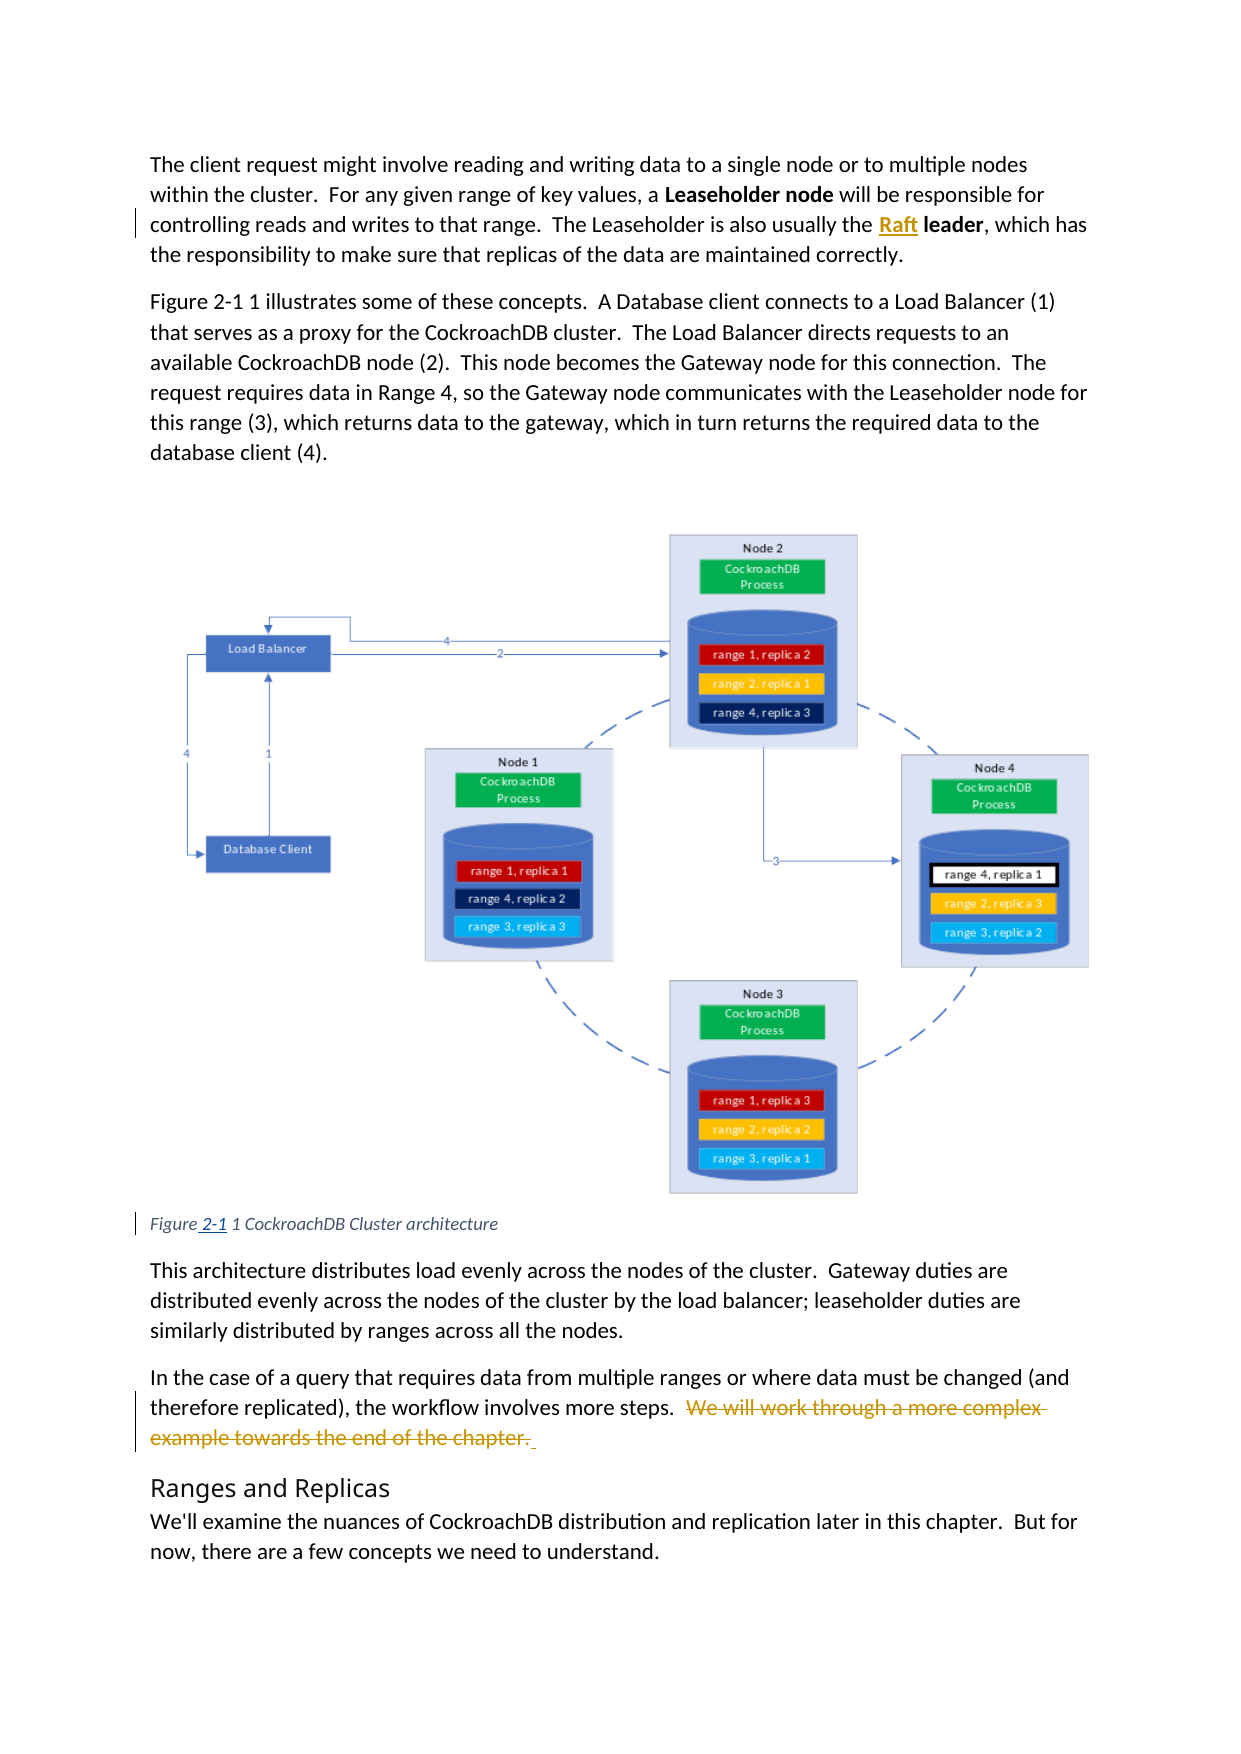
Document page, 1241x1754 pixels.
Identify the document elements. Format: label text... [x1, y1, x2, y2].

text In the case of a query that requires data from multiple ranges or where data must be changed (and therefore replicated), the workflow involves more steps. [150, 1363, 1090, 1452]
text We'll examine the nuances of CockroachDB distribution and replication later in this chapter. But for now, there are a few concepts we need to understand. [150, 1507, 1090, 1565]
subtitle Ranges and Replicas [150, 1470, 1090, 1504]
text The client request might involve reading and writing data to a single node or to multiple nodes within the cluster. For any given range of key values, a Leaseholder node will be responsible for controlling reads and writes to that range. The Leaseholder is also usually the leader, which has the responsibility to make sure that replicas of the data are maintained correctly. [150, 150, 1090, 269]
text This architecture distributes load evenly across the nodes of the cluster. Gateway duties are distributed evenly across the nodes of the cluster by the load balancer; leaseholder duties are similarly distributed by ranges across all the nodes. [150, 1256, 1090, 1344]
text Figure 1 illustrates some of these concepts. A Database client connects to a Load Balancer (1) that serves as a proxy for the CockroachDB cluster. The Load Balancer directs requests to an available CockroachDB node (2). This node becomes the Gateway node for this connection. The request requires data in Range 4, so the Gateway node communicates with the Leaseholder node for this range (3), which returns data to the gateway, which in turn returns the required data to the database client (4). [150, 287, 1090, 467]
text Figure 1 CockroachDB Cluster architecture [150, 1212, 1090, 1235]
